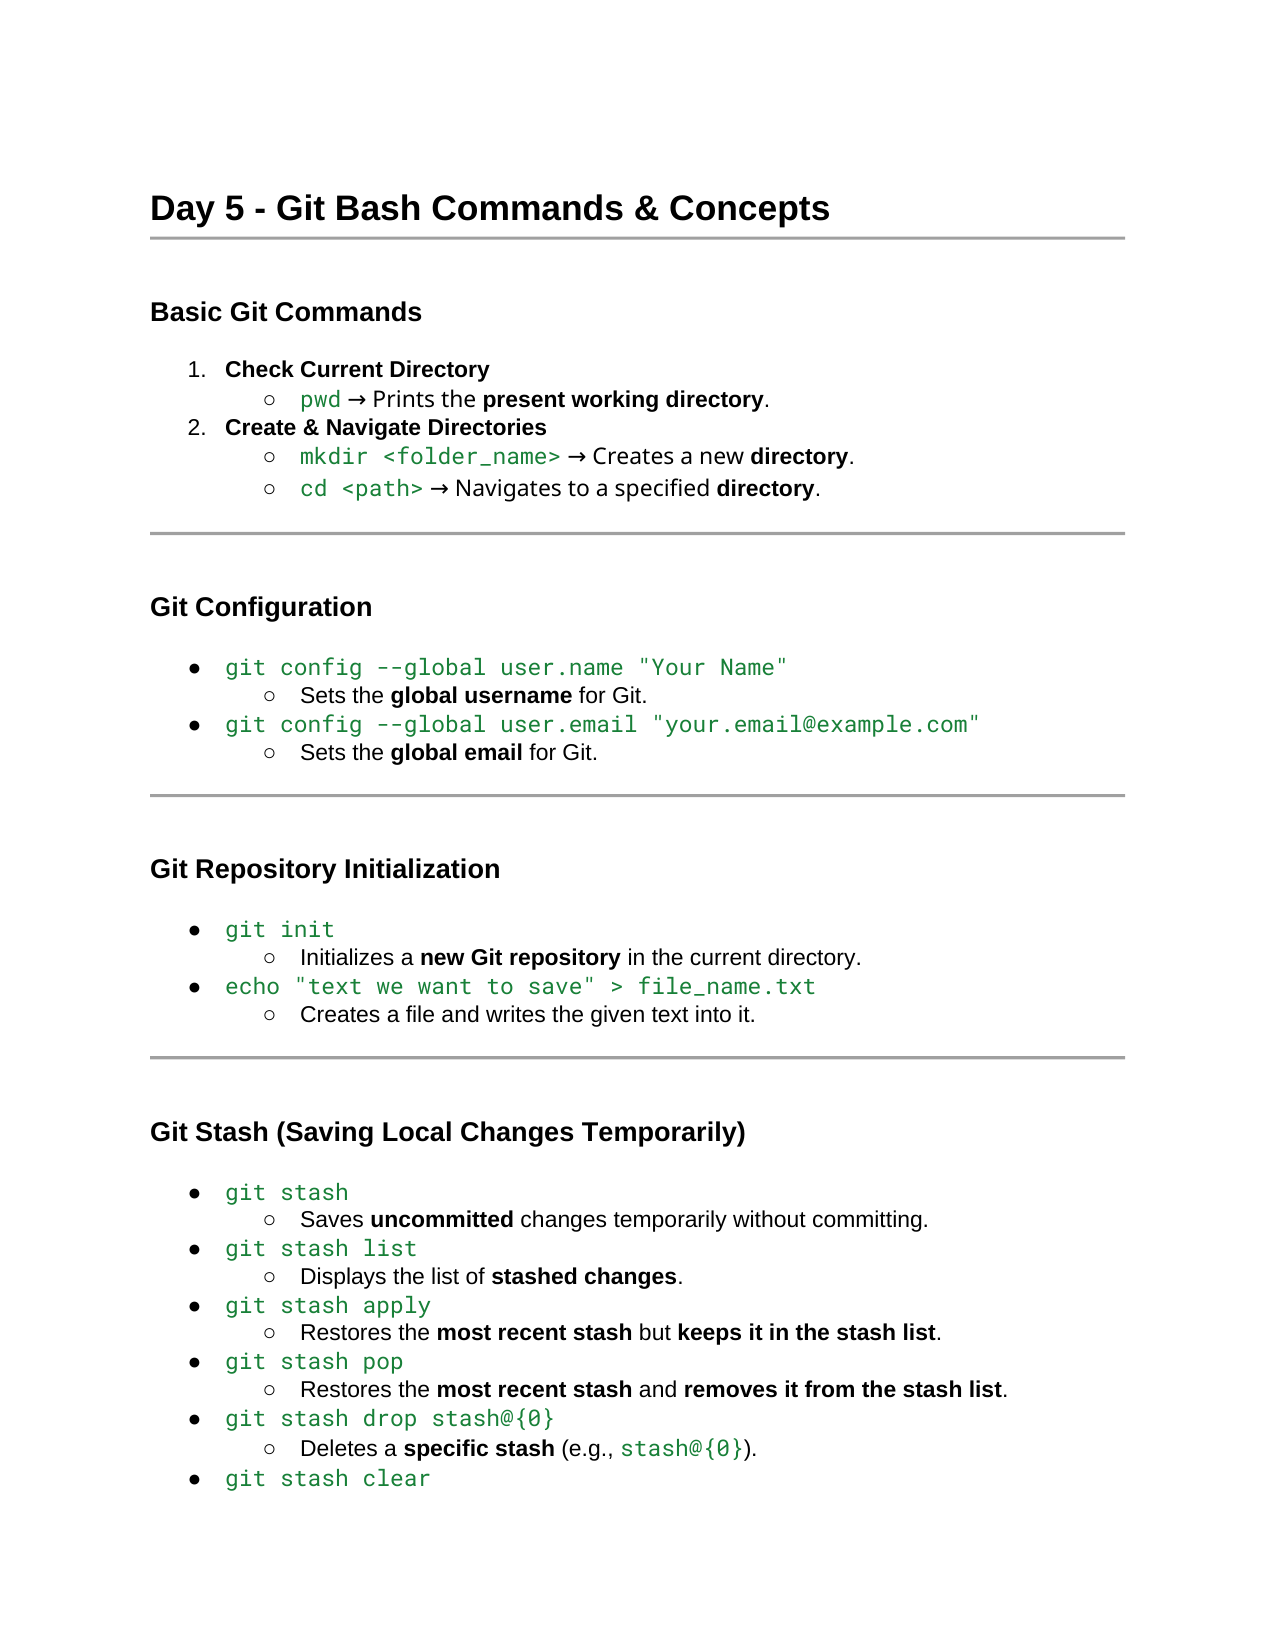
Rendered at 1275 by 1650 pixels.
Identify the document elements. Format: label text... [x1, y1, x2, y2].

list git stash drop stash@{0} [187, 1402, 1125, 1432]
list Restores the most recent stash and removes it from the stash list. [262, 1376, 1125, 1402]
list git config --global user.email "your.email@example.com" [187, 708, 1125, 738]
list git stash pop [187, 1346, 1125, 1376]
subtitle Day 5 - Git Bash Commands & Concepts [150, 187, 1125, 228]
list Create & Navigate Directories [187, 414, 1125, 440]
list Initializes a new Git repository in the current directory. [262, 944, 1125, 970]
list git init [187, 914, 1125, 944]
list Deletes a specific stash (e.g., stash@{0}). [262, 1432, 1125, 1463]
list pwd → Prints the present working directory. [262, 383, 1125, 414]
subtitle Basic Git Commands [150, 296, 1125, 327]
list git stash clear [187, 1463, 1125, 1493]
list Displays the list of stashed changes. [262, 1263, 1125, 1289]
subtitle Git Configuration [150, 591, 1125, 623]
list Sets the global username for Git. [262, 682, 1125, 708]
list Check Current Directory [187, 356, 1125, 383]
list echo "text we want to save" > file_name.txt [187, 970, 1125, 1001]
list git stash list [187, 1232, 1125, 1263]
list git stash [187, 1176, 1125, 1206]
list Sets the global email for Git. [262, 738, 1125, 765]
list git stash apply [187, 1289, 1125, 1319]
list git config --global user.name "Your Name" [187, 652, 1125, 682]
list Creates a file and writes the given text into it. [262, 1001, 1125, 1027]
subtitle Git Stash (Saving Local Changes Temporarily) [150, 1116, 1125, 1147]
subtitle Git Repository Initialization [150, 853, 1125, 885]
list cd <path> → Navigates to a specified directory. [262, 472, 1125, 503]
list Restores the most recent stash but keeps it in the stash list. [262, 1319, 1125, 1346]
list mkdir <folder_name> → Creates a new directory. [262, 440, 1125, 472]
list Saves uncommitted changes temporarily without committing. [262, 1206, 1125, 1232]
